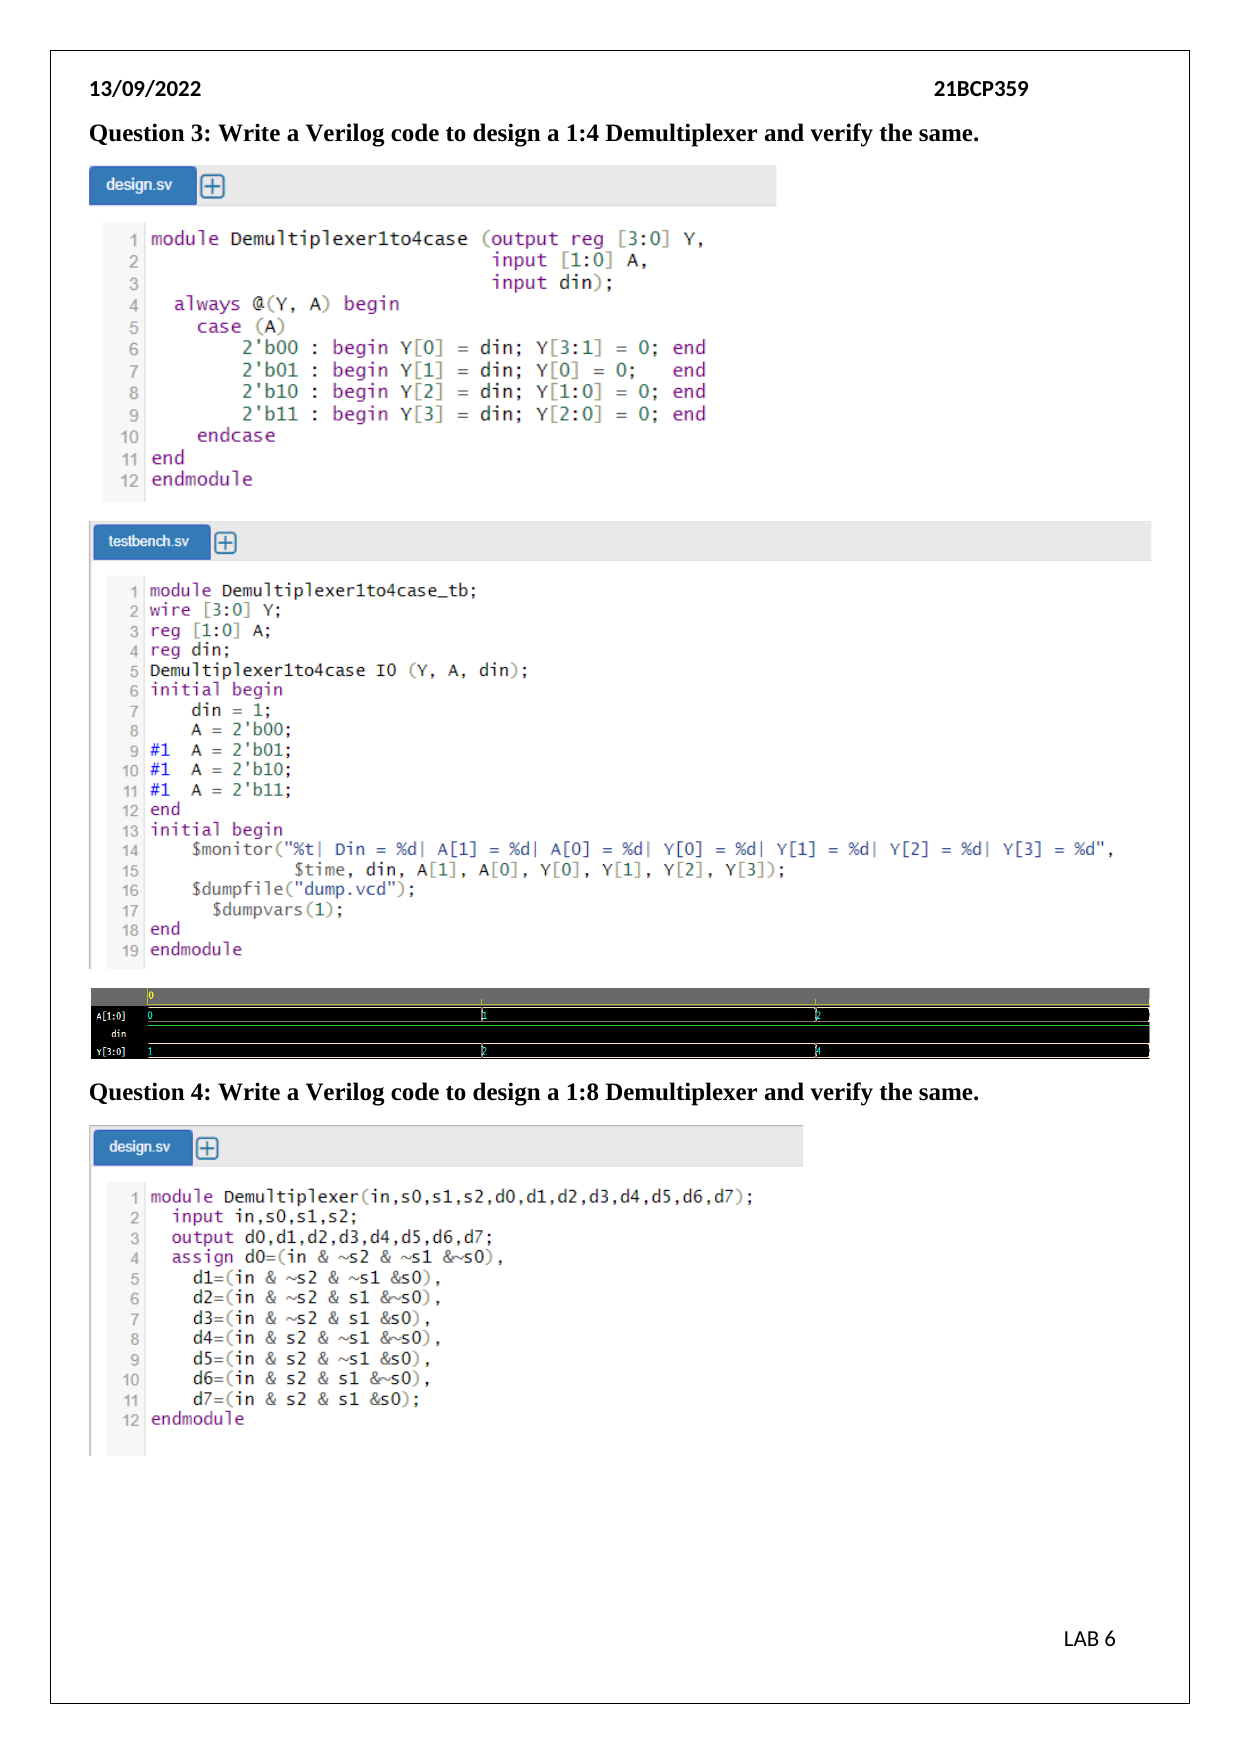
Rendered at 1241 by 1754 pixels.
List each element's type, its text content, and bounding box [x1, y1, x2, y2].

picture [88, 521, 1152, 969]
text Question 4: Write a Verilog code to design a 1:8 Demultiplexer and verify the same. [89, 1077, 1152, 1106]
picture [88, 165, 777, 502]
picture [88, 1125, 804, 1456]
text Question 3: Write a Verilog code to design a 1:4 Demultiplexer and verify the same. [89, 118, 1152, 147]
picture [88, 987, 1152, 1059]
